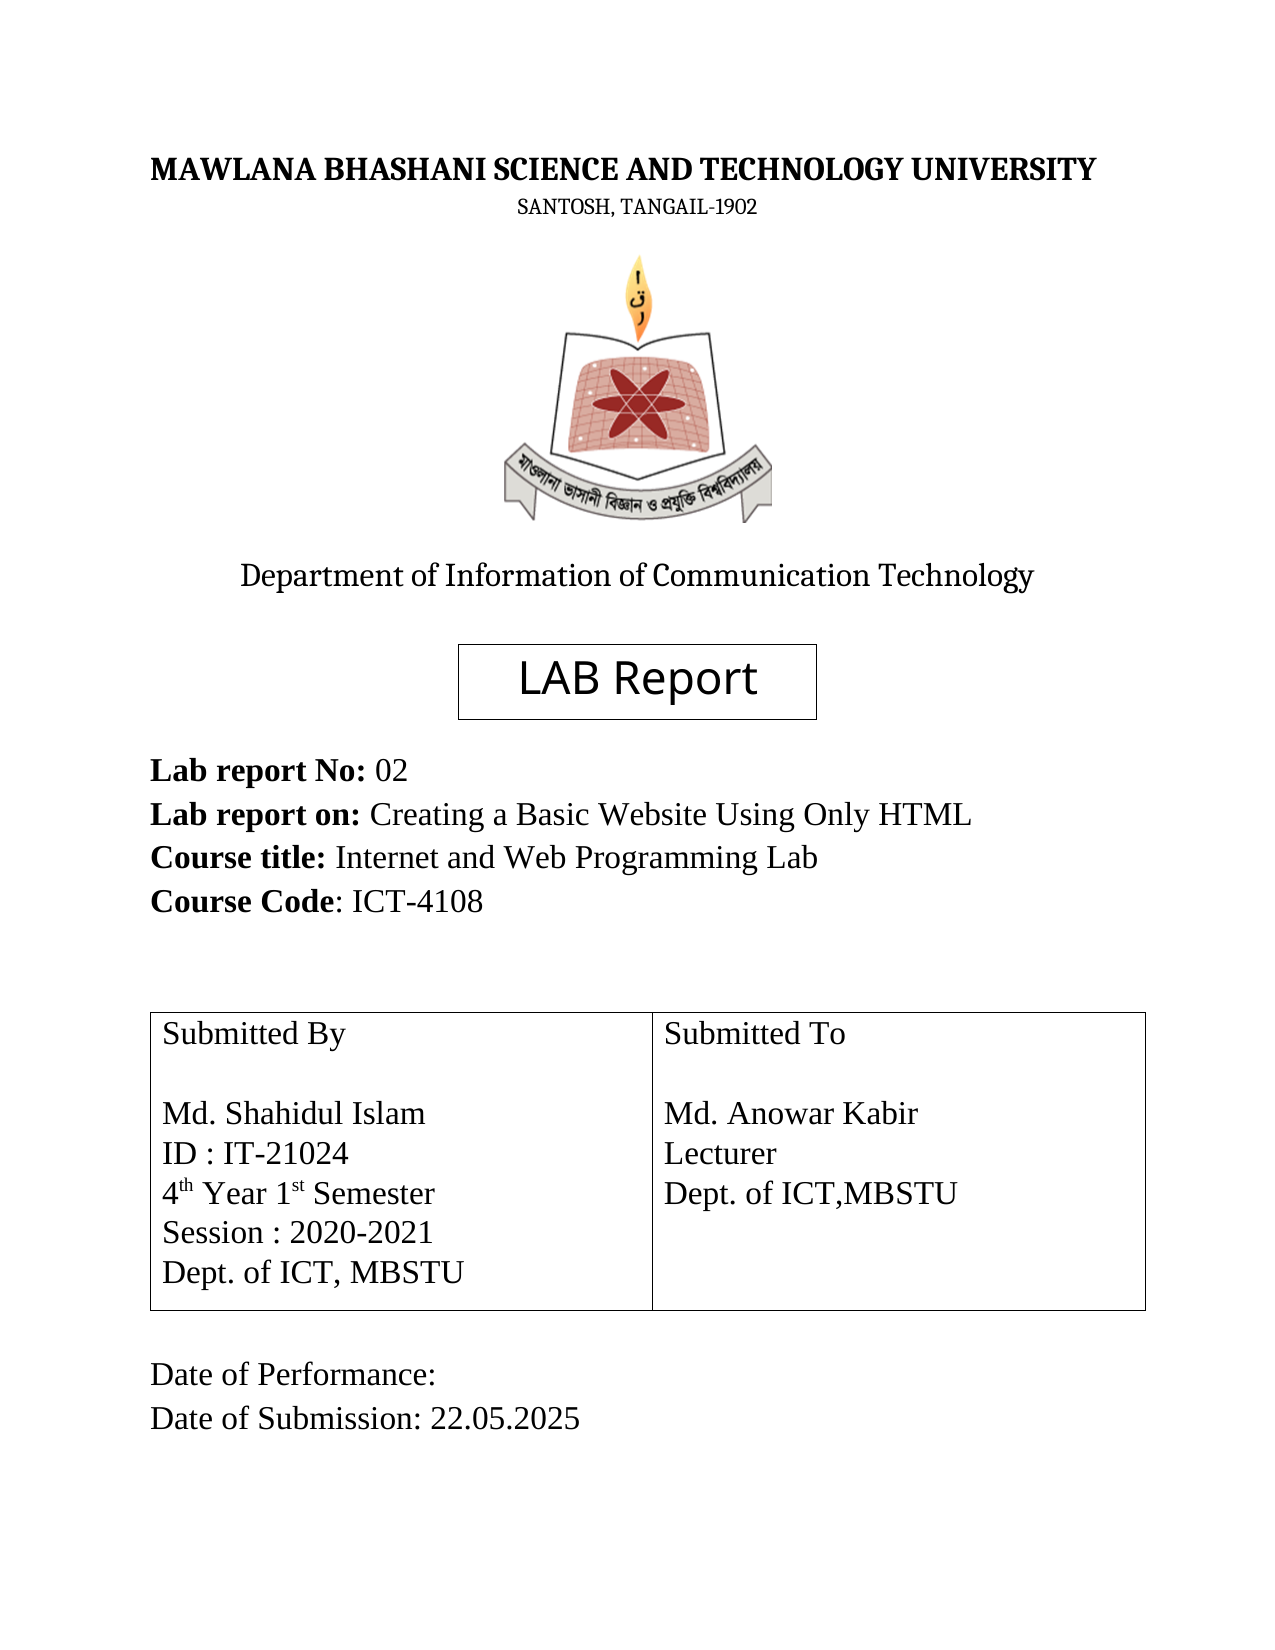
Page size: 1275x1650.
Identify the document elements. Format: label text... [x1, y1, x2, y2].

text Lab report No: 02 [150, 750, 1125, 789]
picture [503, 254, 772, 523]
table_header Submitted To Md. Anowar Kabir Lecturer Dept. of ICT,MBSTU [653, 1013, 1145, 1310]
text Department of Information of Communication Technology [150, 557, 1125, 595]
text Lab report on: Creating a Basic Website Using Only HTML [150, 794, 1125, 832]
text MAWLANA BHASHANI SCIENCE AND TECHNOLOGY UNIVERSITY [150, 150, 1125, 188]
text Date of Performance: [150, 1354, 1125, 1393]
text Date of Submission: 22.05.2025 [150, 1398, 1125, 1436]
table_header LAB Report [459, 645, 816, 719]
text SANTOSH, TANGAIL-1902 [150, 194, 1125, 220]
text Course Code: ICT-4108 [150, 881, 1125, 920]
text Course title: Internet and Web Programming Lab [150, 838, 1125, 876]
table_header Submitted By Md. Shahidul Islam ID : IT-21024 4th Year 1st Semester Session : 2020-2021 Dept. of ICT, MBSTU [151, 1013, 652, 1310]
